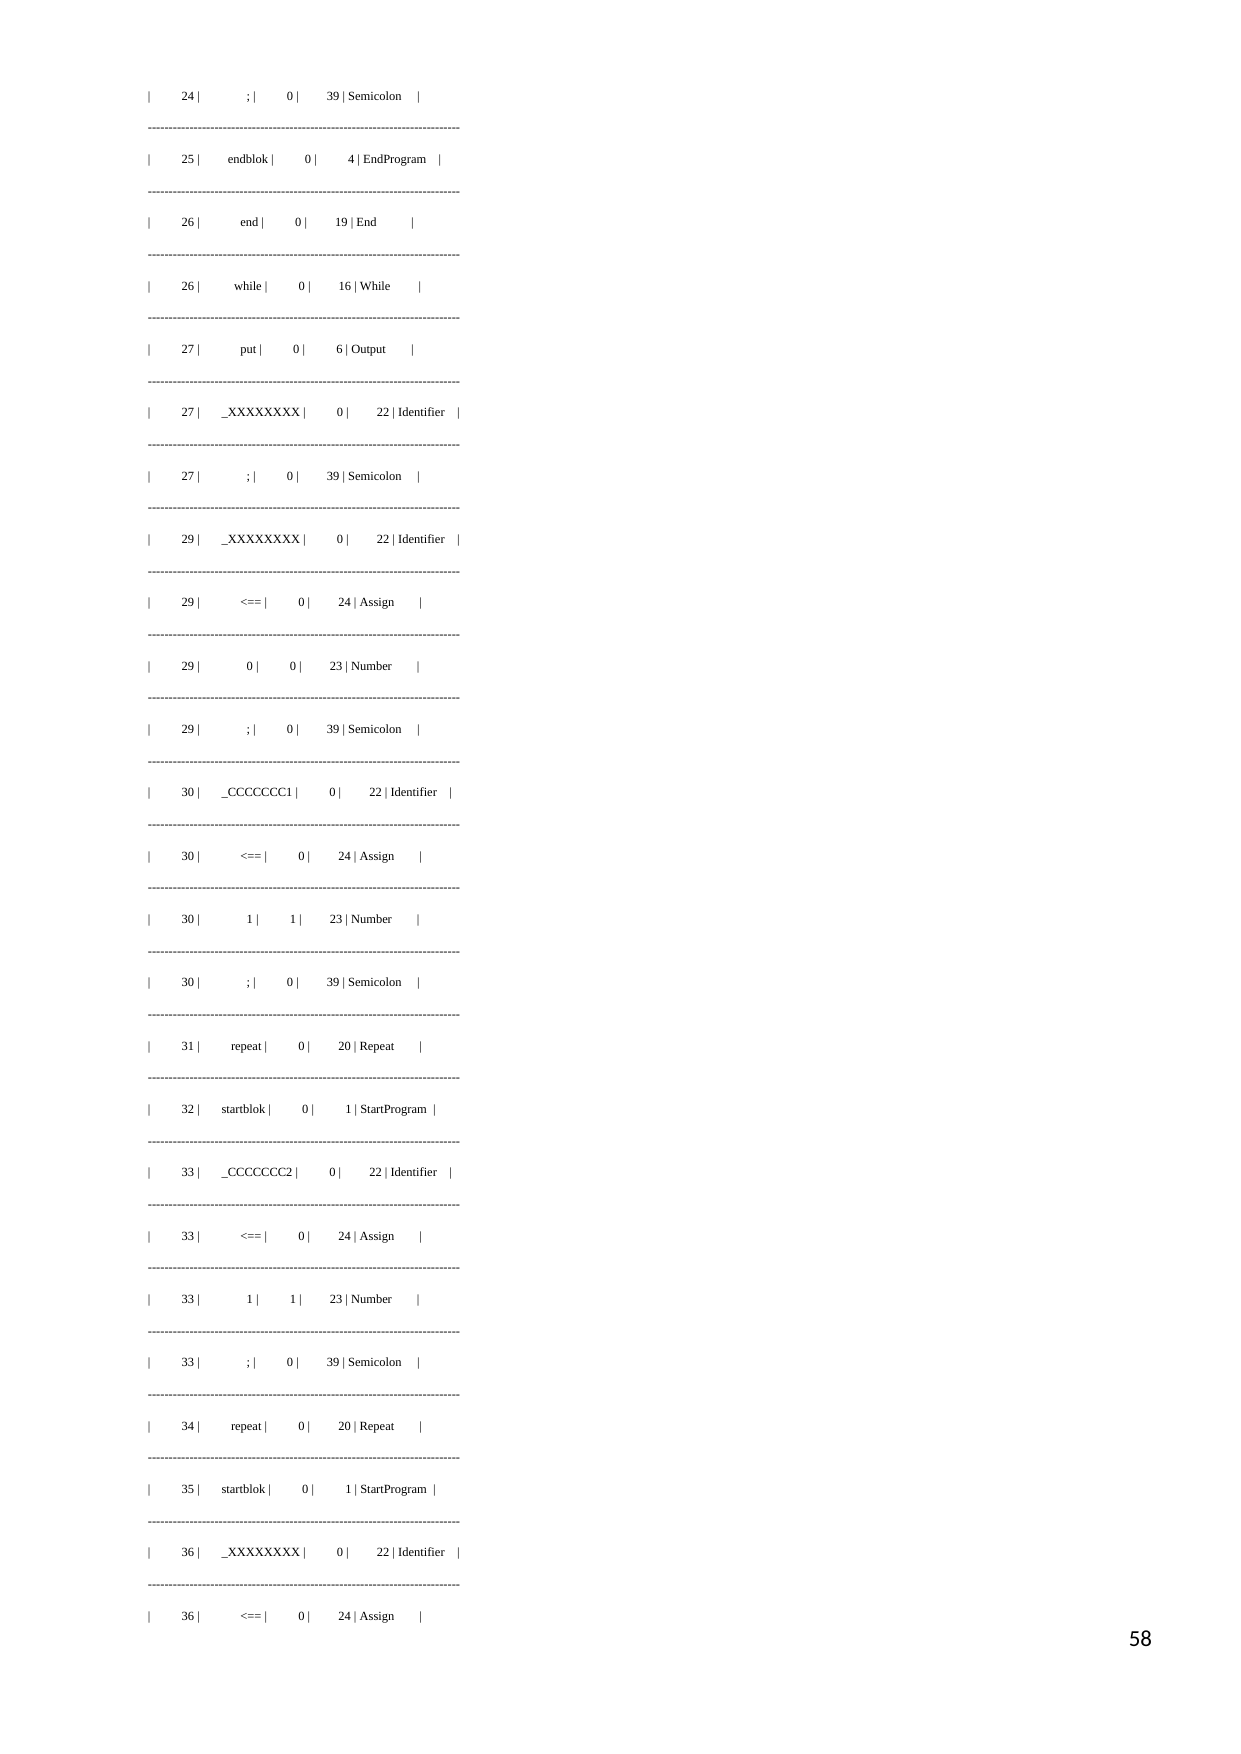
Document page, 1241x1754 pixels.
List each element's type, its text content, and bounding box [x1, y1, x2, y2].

text --------------------------------------------------------------------------- [148, 563, 1152, 578]
text | 27 | ; | 0 | 39 | Semicolon | [148, 468, 1152, 483]
text | 26 | while | 0 | 16 | While | [148, 278, 1152, 293]
text --------------------------------------------------------------------------- [148, 1070, 1152, 1084]
text --------------------------------------------------------------------------- [148, 943, 1152, 958]
text --------------------------------------------------------------------------- [148, 310, 1152, 324]
text --------------------------------------------------------------------------- [148, 1387, 1152, 1401]
text | 31 | repeat | 0 | 20 | Repeat | [148, 1038, 1152, 1053]
text --------------------------------------------------------------------------- [148, 1260, 1152, 1274]
text --------------------------------------------------------------------------- [148, 1007, 1152, 1021]
text | 33 | _CCCCCCC2 | 0 | 22 | Identifier | [148, 1165, 1152, 1179]
text | 30 | 1 | 1 | 23 | Number | [148, 912, 1152, 926]
text | 24 | ; | 0 | 39 | Semicolon | [148, 88, 1152, 103]
text --------------------------------------------------------------------------- [148, 627, 1152, 641]
text | 36 | _XXXXXXXX | 0 | 22 | Identifier | [148, 1545, 1152, 1559]
text | 26 | end | 0 | 19 | End | [148, 215, 1152, 229]
text --------------------------------------------------------------------------- [148, 500, 1152, 514]
text | 34 | repeat | 0 | 20 | Repeat | [148, 1418, 1152, 1433]
text | 29 | 0 | 0 | 23 | Number | [148, 658, 1152, 673]
text --------------------------------------------------------------------------- [148, 1450, 1152, 1464]
text | 29 | ; | 0 | 39 | Semicolon | [148, 722, 1152, 736]
text --------------------------------------------------------------------------- [148, 1197, 1152, 1211]
text | 27 | _XXXXXXXX | 0 | 22 | Identifier | [148, 405, 1152, 419]
text --------------------------------------------------------------------------- [148, 1513, 1152, 1528]
text | 30 | ; | 0 | 39 | Semicolon | [148, 975, 1152, 989]
text --------------------------------------------------------------------------- [148, 880, 1152, 894]
text --------------------------------------------------------------------------- [148, 373, 1152, 388]
text --------------------------------------------------------------------------- [148, 183, 1152, 198]
text | 30 | _CCCCCCC1 | 0 | 22 | Identifier | [148, 785, 1152, 799]
text | 36 | <== | 0 | 24 | Assign | [148, 1608, 1152, 1623]
text | 30 | <== | 0 | 24 | Assign | [148, 848, 1152, 863]
text --------------------------------------------------------------------------- [148, 817, 1152, 831]
text --------------------------------------------------------------------------- [148, 120, 1152, 134]
text | 33 | ; | 0 | 39 | Semicolon | [148, 1355, 1152, 1369]
text | 33 | 1 | 1 | 23 | Number | [148, 1292, 1152, 1306]
text | 25 | endblok | 0 | 4 | EndProgram | [148, 152, 1152, 166]
text --------------------------------------------------------------------------- [148, 690, 1152, 704]
text | 29 | <== | 0 | 24 | Assign | [148, 595, 1152, 609]
text | 29 | _XXXXXXXX | 0 | 22 | Identifier | [148, 532, 1152, 546]
text --------------------------------------------------------------------------- [148, 437, 1152, 451]
text | 35 | startblok | 0 | 1 | StartProgram | [148, 1482, 1152, 1496]
text --------------------------------------------------------------------------- [148, 753, 1152, 768]
text --------------------------------------------------------------------------- [148, 1323, 1152, 1338]
text --------------------------------------------------------------------------- [148, 247, 1152, 261]
text --------------------------------------------------------------------------- [148, 1133, 1152, 1148]
text | 33 | <== | 0 | 24 | Assign | [148, 1228, 1152, 1243]
text | 32 | startblok | 0 | 1 | StartProgram | [148, 1102, 1152, 1116]
text | 27 | put | 0 | 6 | Output | [148, 342, 1152, 356]
text --------------------------------------------------------------------------- [148, 1577, 1152, 1591]
